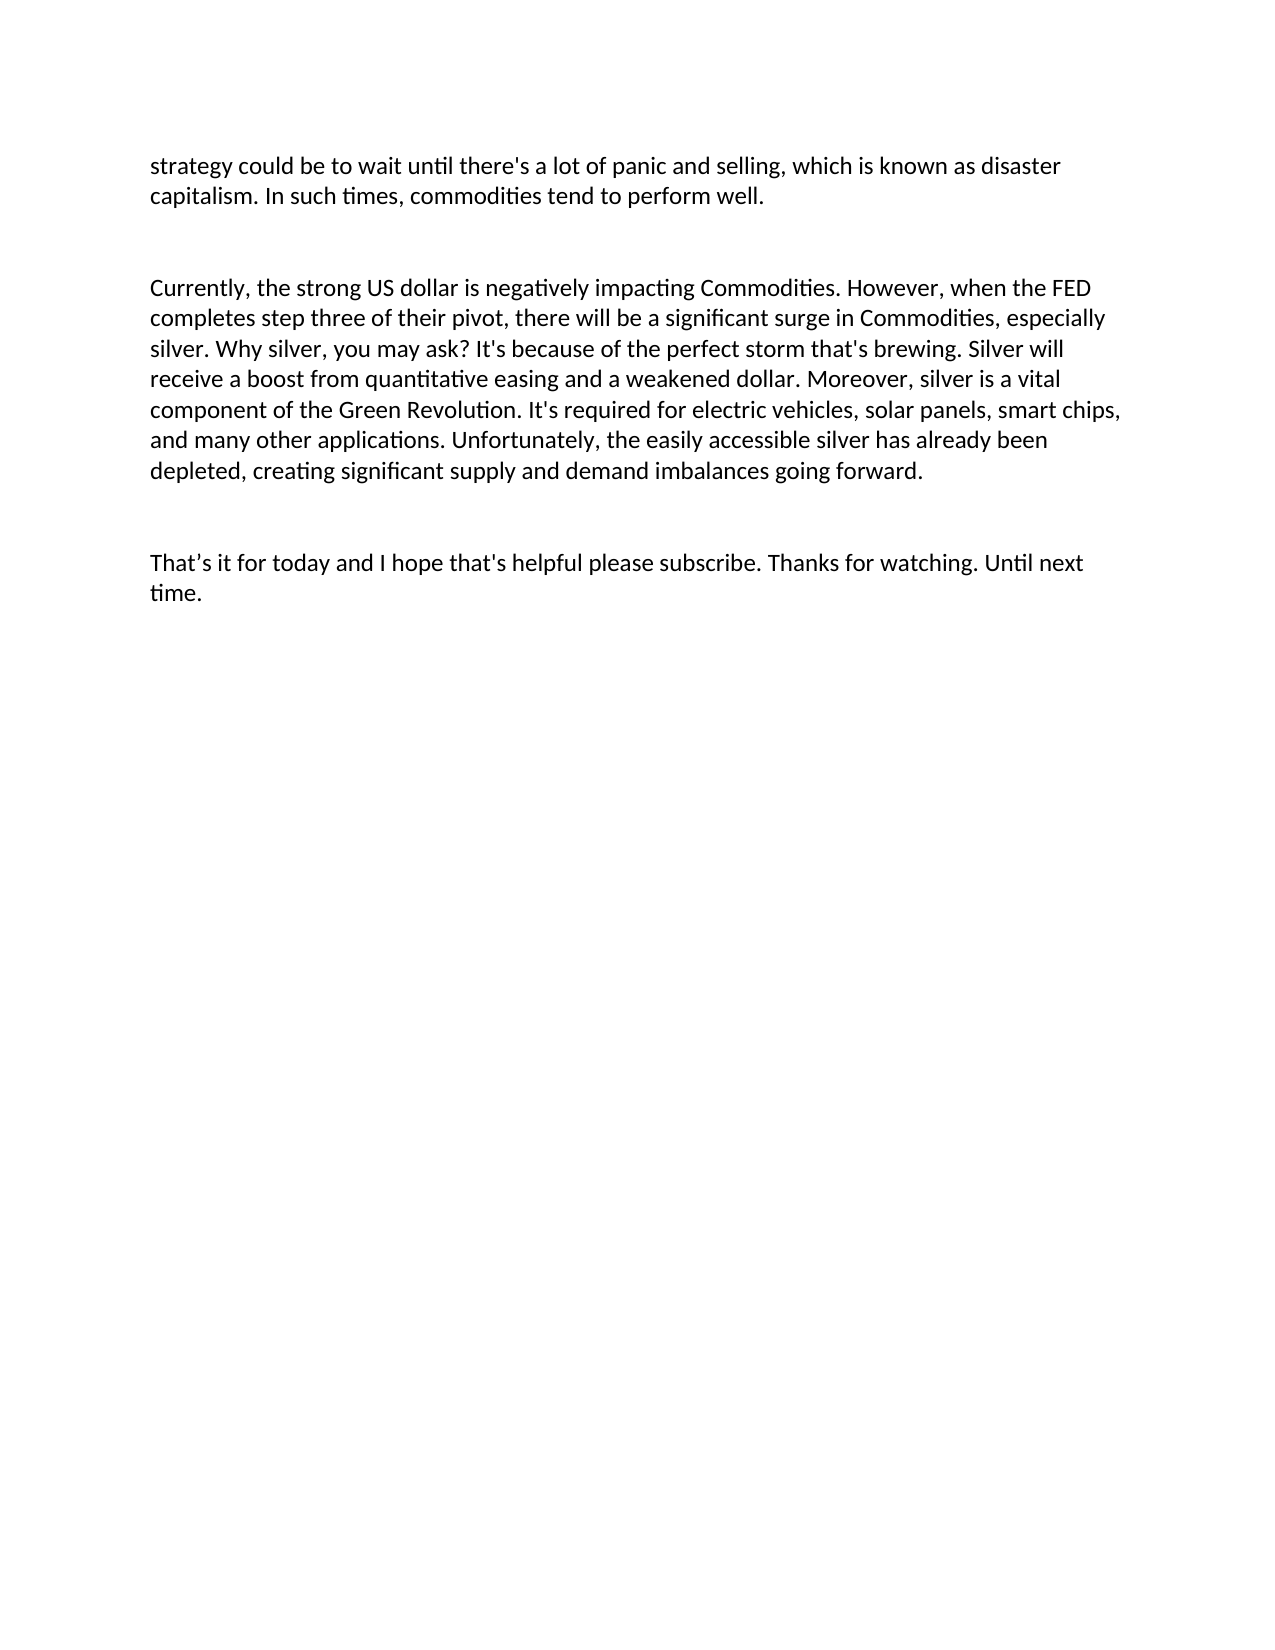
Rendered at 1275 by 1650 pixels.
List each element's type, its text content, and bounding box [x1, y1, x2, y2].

text Currently, the strong US dollar is negatively impacting Commodities. However, when the FED completes step three of their pivot, there will be a significant surge in Commodities, especially silver. Why silver, you may ask? It's because of the perfect storm that's brewing. Silver will receive a boost from quantitative easing and a weakened dollar. Moreover, silver is a vital component of the Green Revolution. It's required for electric vehicles, solar panels, smart chips, and many other applications. Unfortunately, the easily accessible silver has already been depleted, creating significant supply and demand imbalances going forward. [150, 272, 1125, 486]
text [150, 150, 1125, 211]
text That’s it for today and I hope that's helpful please subscribe. Thanks for watching. Until next time. [150, 547, 1125, 608]
